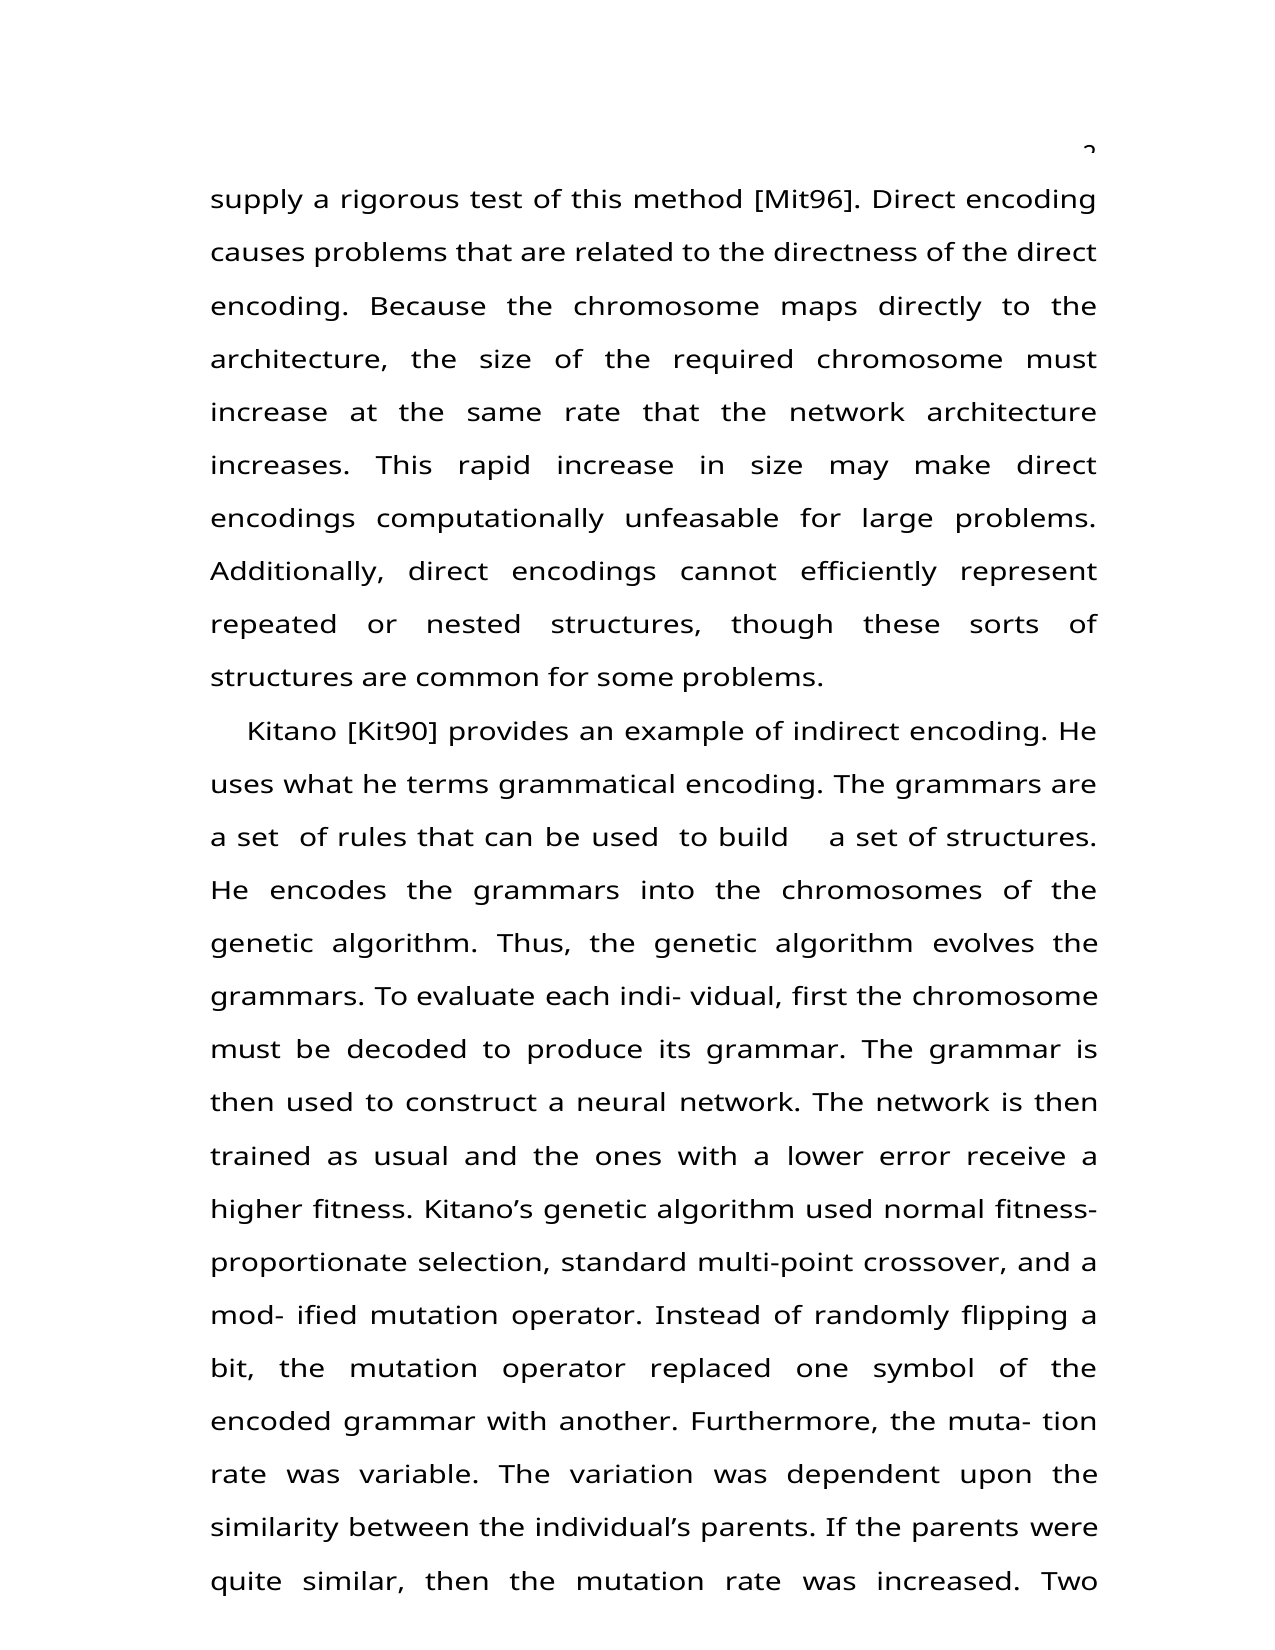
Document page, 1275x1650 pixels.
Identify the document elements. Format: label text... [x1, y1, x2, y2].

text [210, 713, 1099, 1597]
text supply a rigorous test of this method [Mit96]. Direct encoding causes problems that are related to the directness of the direct encoding. Because the chromosome maps directly to the architecture, the size of the required chromosome must increase at the same rate that the network architecture increases. This rapid increase in size may make direct encodings computationally unfeasable for large problems. Additionally, direct encodings cannot eﬃciently represent repeated or nested structures, though these sorts of structures are common for some problems. [210, 182, 1098, 694]
